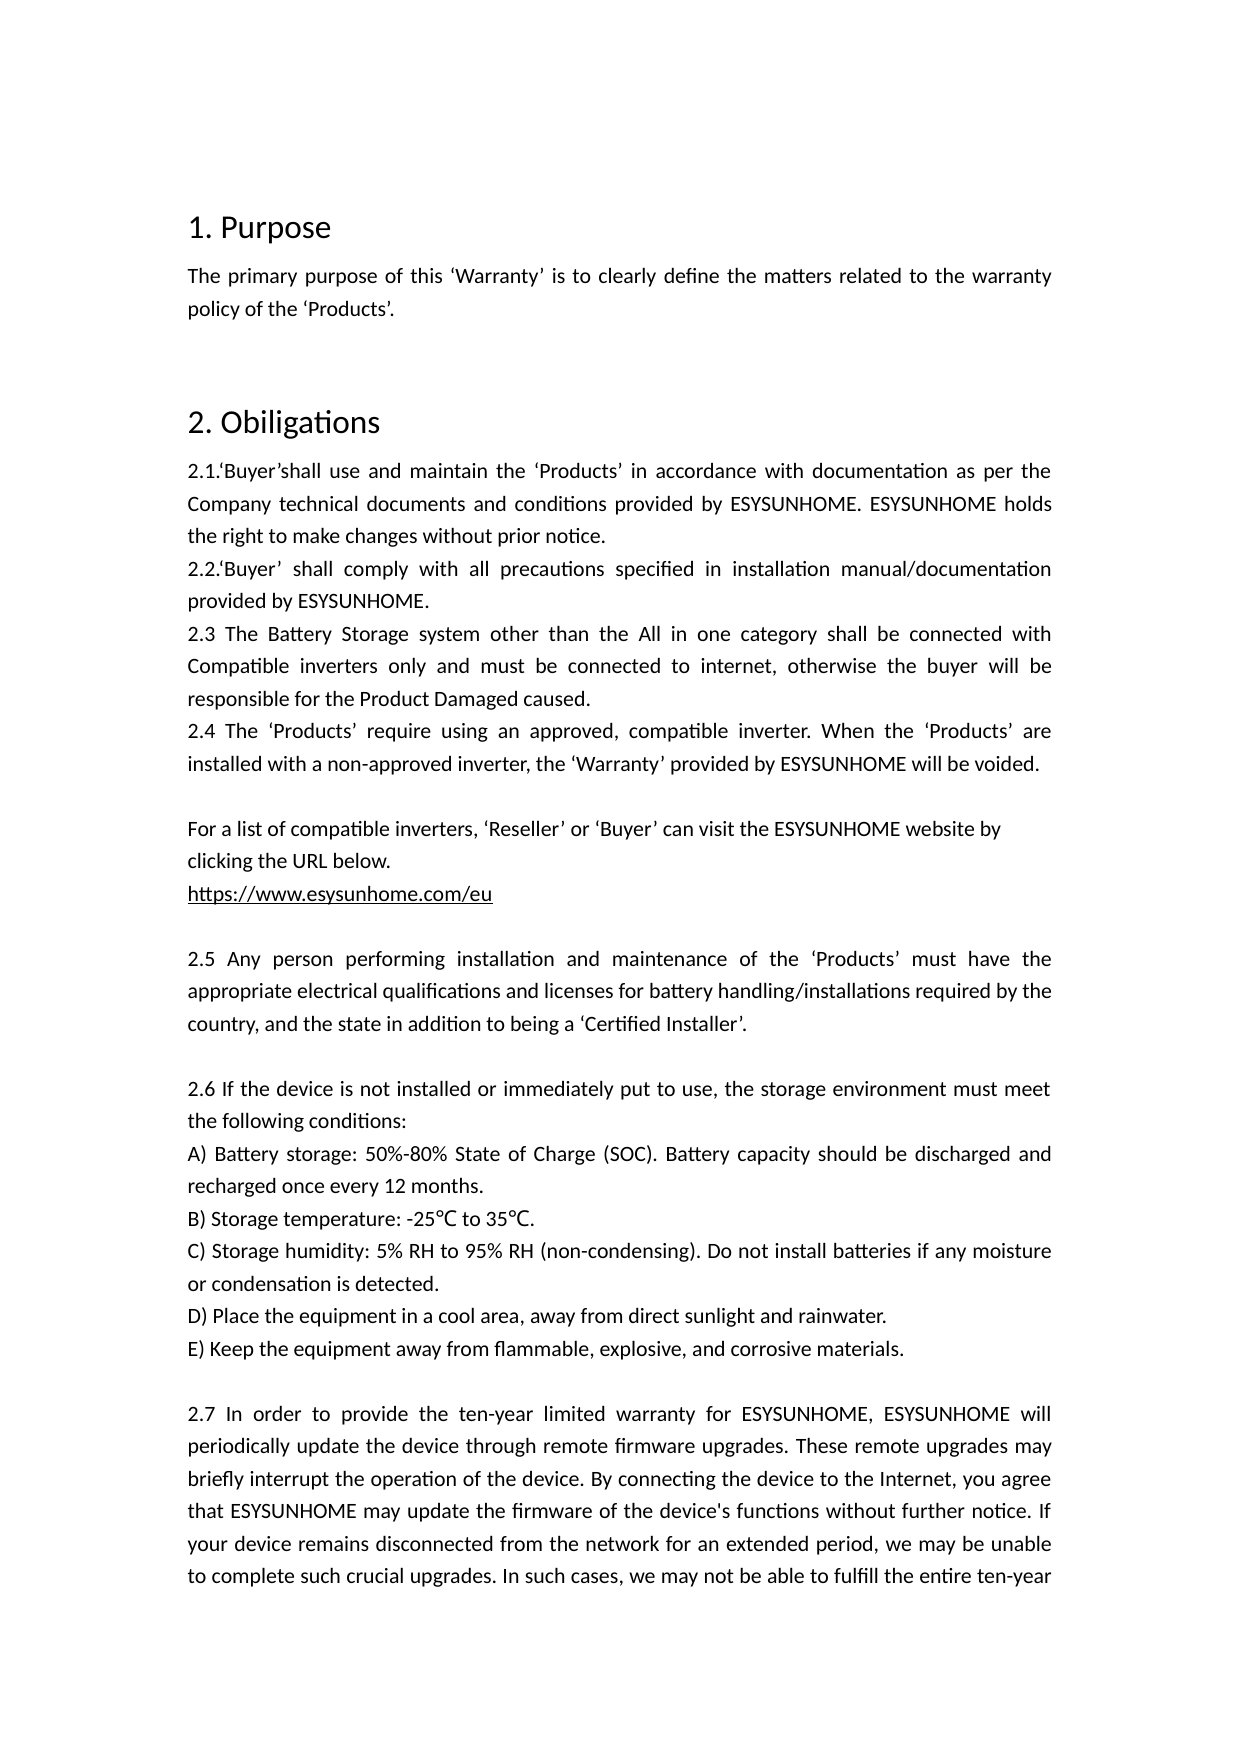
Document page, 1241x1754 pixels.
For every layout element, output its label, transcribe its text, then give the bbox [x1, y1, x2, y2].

text 2.3 The Battery Storage system other than the All in one category shall be connected with Compatible inverters only and must be connected to internet, otherwise the buyer will be responsible for the Product Damaged caused. [187, 617, 1053, 714]
text clicking the URL below. [187, 844, 1053, 877]
text 2.1.‘Buyer’shall use and maintain the ‘Products’ in accordance with documentation as per the Company technical documents and conditions provided by ESYSUNHOME. ESYSUNHOME holds the right to make changes without prior notice. [187, 454, 1053, 552]
text 2.2.‘Buyer’ shall comply with all precautions specified in installation manual/documentation provided by ESYSUNHOME. [187, 552, 1053, 617]
text For a list of compatible inverters, ‘Reseller’ or ‘Buyer’ can visit the ESYSUNHOME website by [187, 812, 1053, 844]
text A) Battery storage: 50%-80% State of Charge (SOC). Battery capacity should be discharged and recharged once every 12 months. [187, 1137, 1053, 1202]
text 2.4 The ‘Products’ require using an approved, compatible inverter. When the ‘Products’ are installed with a non-approved inverter, the ‘Warranty’ provided by ESYSUNHOME will be voided. [187, 714, 1053, 779]
text 2.6 If the device is not installed or immediately put to use, the storage environment must meet the following conditions: [187, 1072, 1053, 1137]
text D) Place the equipment in a cool area, away from direct sunlight and rainwater. [187, 1299, 1053, 1332]
text 2.5 Any person performing installation and maintenance of the ‘Products’ must have the appropriate electrical qualifications and licenses for battery handling/installations required by the country, and the state in addition to being a ‘Certified Installer’. [187, 942, 1053, 1039]
text The primary purpose of this ‘Warranty’ is to clearly define the matters related to the warranty policy of the ‘Products’. [187, 259, 1053, 324]
text E) Keep the equipment away from flammable, explosive, and corrosive materials. [187, 1332, 1053, 1364]
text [187, 1397, 1053, 1592]
list Obiligations [187, 389, 1053, 454]
text C) Storage humidity: 5% RH to 95% RH (non-condensing). Do not install batteries if any moisture or condensation is detected. [187, 1234, 1053, 1299]
text B) Storage temperature: -25℃ to 35℃. [187, 1202, 1053, 1234]
list Purpose [187, 194, 1053, 259]
text https://www.esysunhome.com/eu [187, 877, 1053, 909]
